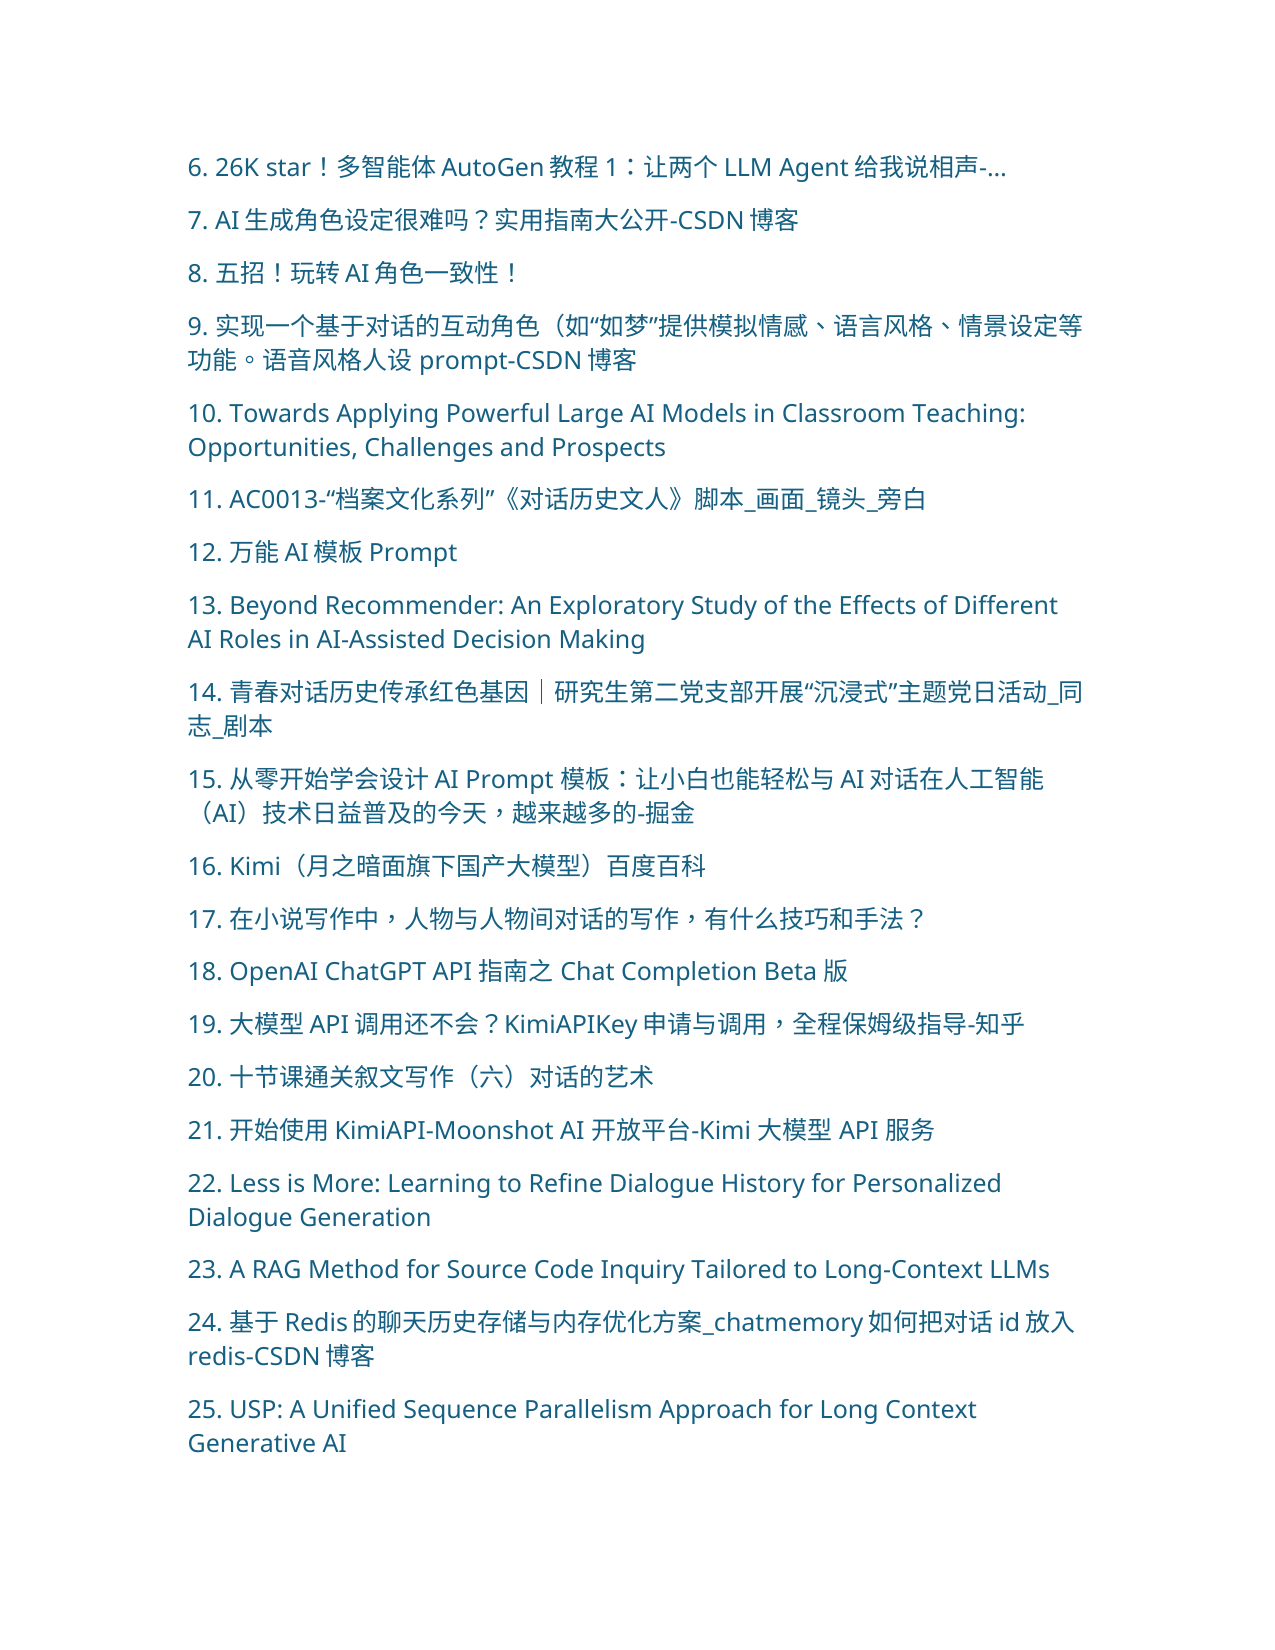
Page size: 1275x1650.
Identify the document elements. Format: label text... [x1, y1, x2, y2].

text 22. Less is More: Learning to Refine Dialogue History for Personalized Dialogue Generation [187, 1165, 1087, 1233]
text 17. 在小说写作中，人物与人物间对话的写作，有什么技巧和手法？ [187, 901, 1087, 935]
text 8. 五招！玩转AI角色一致性！ [187, 256, 1087, 290]
text 11. AC0013-“档案文化系列”《对话历史文人》脚本_画面_镜头_旁白 [187, 482, 1087, 516]
text 16. Kimi（月之暗面旗下国产大模型）百度百科 [187, 848, 1087, 882]
text 10. Towards Applying Powerful Large AI Models in Classroom Teaching: Opportunities, Challenges and Prospects [187, 395, 1087, 463]
text 24. 基于Redis的聊天历史存储与内存优化方案_chatmemory如何把对话id放入redis-CSDN博客 [187, 1305, 1087, 1373]
text 13. Beyond Recommender: An Exploratory Study of the Effects of Different AI Roles in AI-Assisted Decision Making [187, 588, 1087, 656]
text 14. 青春对话历史传承红色基因｜研究生第二党支部开展“沉浸式”主题党日活动_同志_剧本 [187, 675, 1087, 743]
text 21. 开始使用KimiAPI-Moonshot AI 开放平台-Kimi 大模型 API 服务 [187, 1112, 1087, 1147]
text 9. 实现一个基于对话的互动角色（如“如梦”提供模拟情感、语言风格、情景设定等功能。语音风格人设 prompt-CSDN博客 [187, 308, 1087, 377]
text 7. AI生成角色设定很难吗？实用指南大公开-CSDN博客 [187, 203, 1087, 237]
text 25. USP: A Unified Sequence Parallelism Approach for Long Context Generative AI [187, 1392, 1087, 1460]
text 20. 十节课通关叙文写作（六）对话的艺术 [187, 1060, 1087, 1094]
text 12. 万能AI模板Prompt [187, 535, 1087, 569]
text 15. 从零开始学会设计AI Prompt 模板：让小白也能轻松与AI对话在人工智能（AI）技术日益普及的今天，越来越多的-掘金 [187, 762, 1087, 830]
text 6. 26K star！多智能体AutoGen教程1：让两个LLM Agent给我说相声-… [187, 150, 1087, 184]
text 19. 大模型API调用还不会？KimiAPIKey申请与调用，全程保姆级指导-知乎 [187, 1007, 1087, 1041]
text 23. A RAG Method for Source Code Inquiry Tailored to Long-Context LLMs [187, 1252, 1087, 1286]
text 18. OpenAI ChatGPT API 指南之 Chat Completion Beta 版 [187, 954, 1087, 988]
